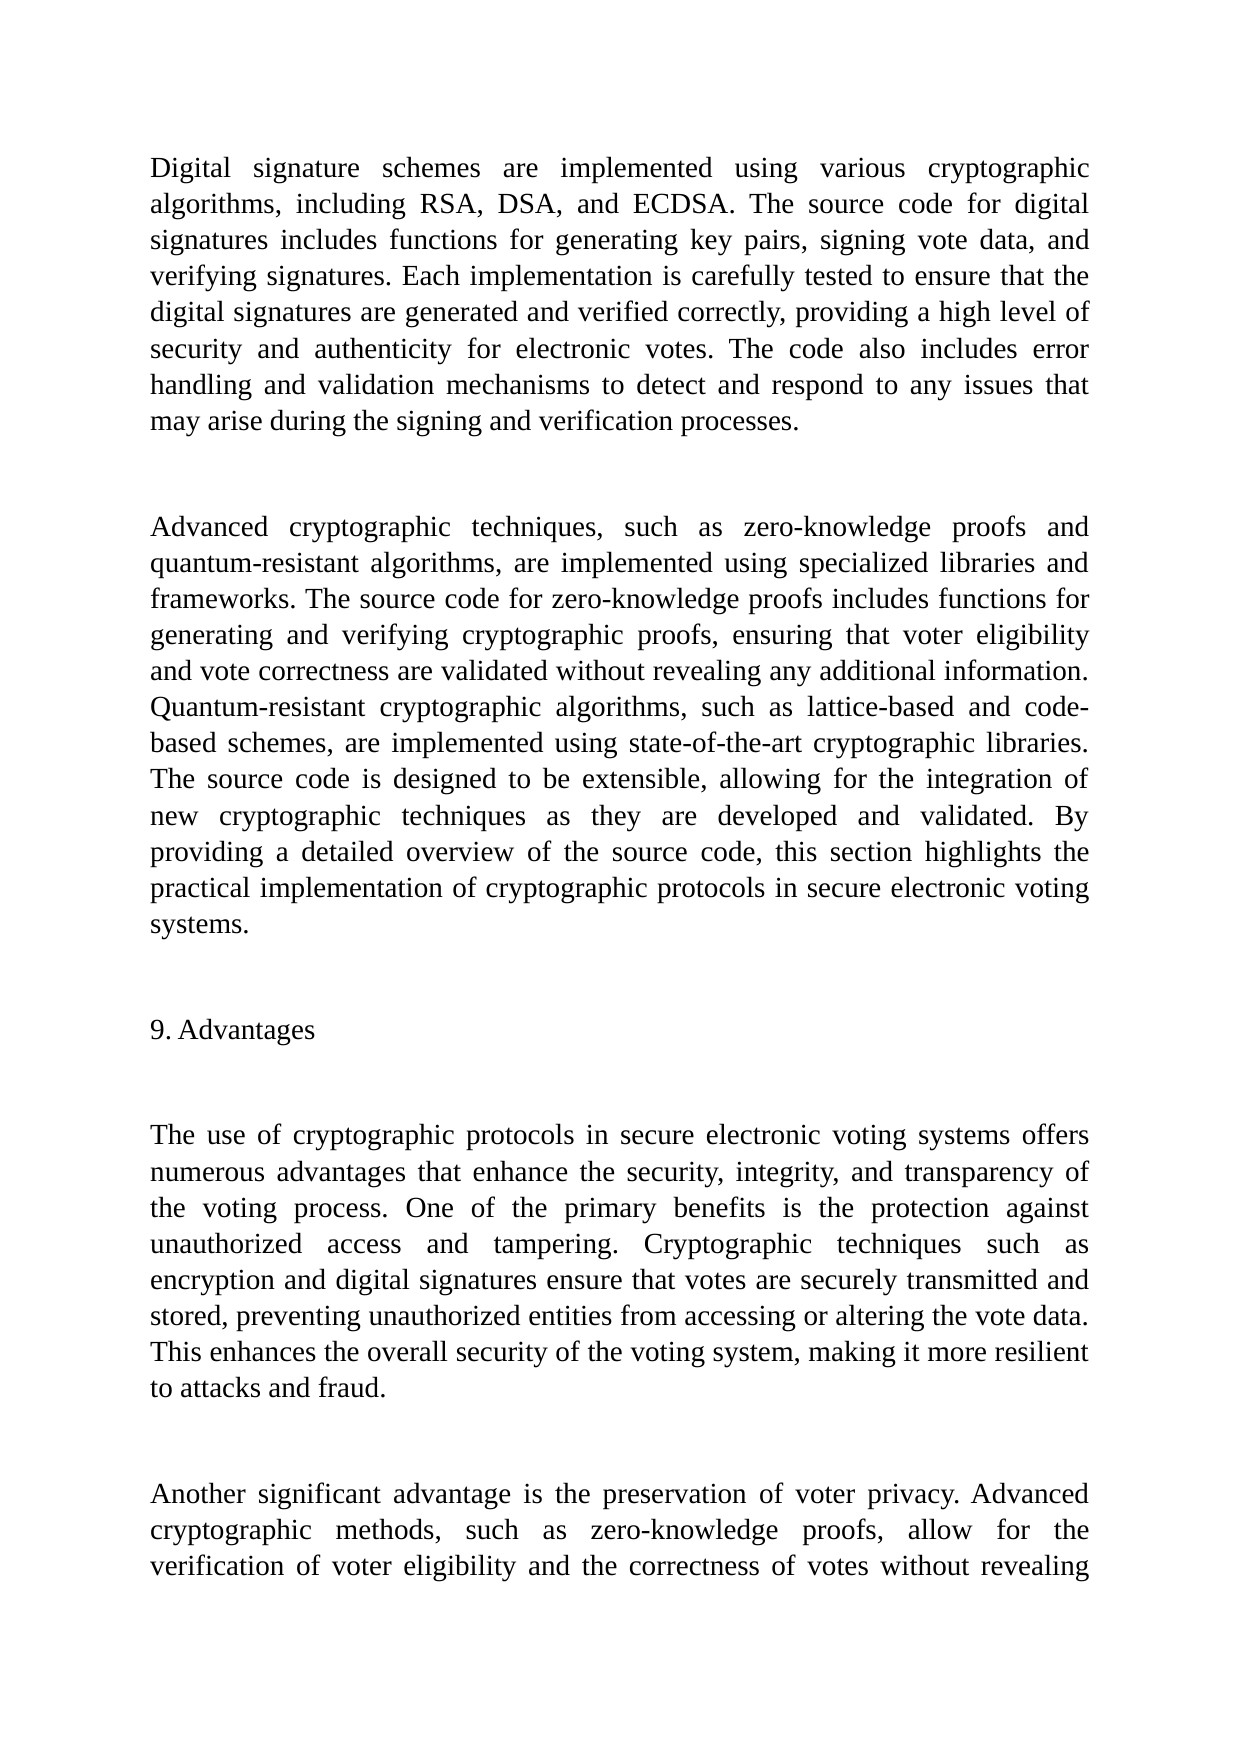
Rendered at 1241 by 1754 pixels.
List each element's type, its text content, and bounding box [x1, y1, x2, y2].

text Digital signature schemes are implemented using various cryptographic algorithms, including RSA, DSA, and ECDSA. The source code for digital signatures includes functions for generating key pairs, signing vote data, and verifying signatures. Each implementation is carefully tested to ensure that the digital signatures are generated and verified correctly, providing a high level of security and authenticity for electronic votes. The code also includes error handling and validation mechanisms to detect and respond to any issues that may arise during the signing and verification processes. [150, 150, 1090, 437]
text The use of cryptographic protocols in secure electronic voting systems offers numerous advantages that enhance the security, integrity, and transparency of the voting process. One of the primary benefits is the protection against unauthorized access and tampering. Cryptographic techniques such as encryption and digital signatures ensure that votes are securely transmitted and stored, preventing unauthorized entities from accessing or altering the vote data. This enhances the overall security of the voting system, making it more resilient to attacks and fraud. [150, 1117, 1090, 1404]
text 9. Advantages [150, 1012, 1090, 1045]
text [150, 1476, 1090, 1582]
text Advanced cryptographic techniques, such as zero-knowledge proofs and quantum-resistant algorithms, are implemented using specialized libraries and frameworks. The source code for zero-knowledge proofs includes functions for generating and verifying cryptographic proofs, ensuring that voter eligibility and vote correctness are validated without revealing any additional information. Quantum-resistant cryptographic algorithms, such as lattice-based and code-based schemes, are implemented using state-of-the-art cryptographic libraries. The source code is designed to be extensible, allowing for the integration of new cryptographic techniques as they are developed and validated. By providing a detailed overview of the source code, this section highlights the practical implementation of cryptographic protocols in secure electronic voting systems. [150, 509, 1090, 940]
